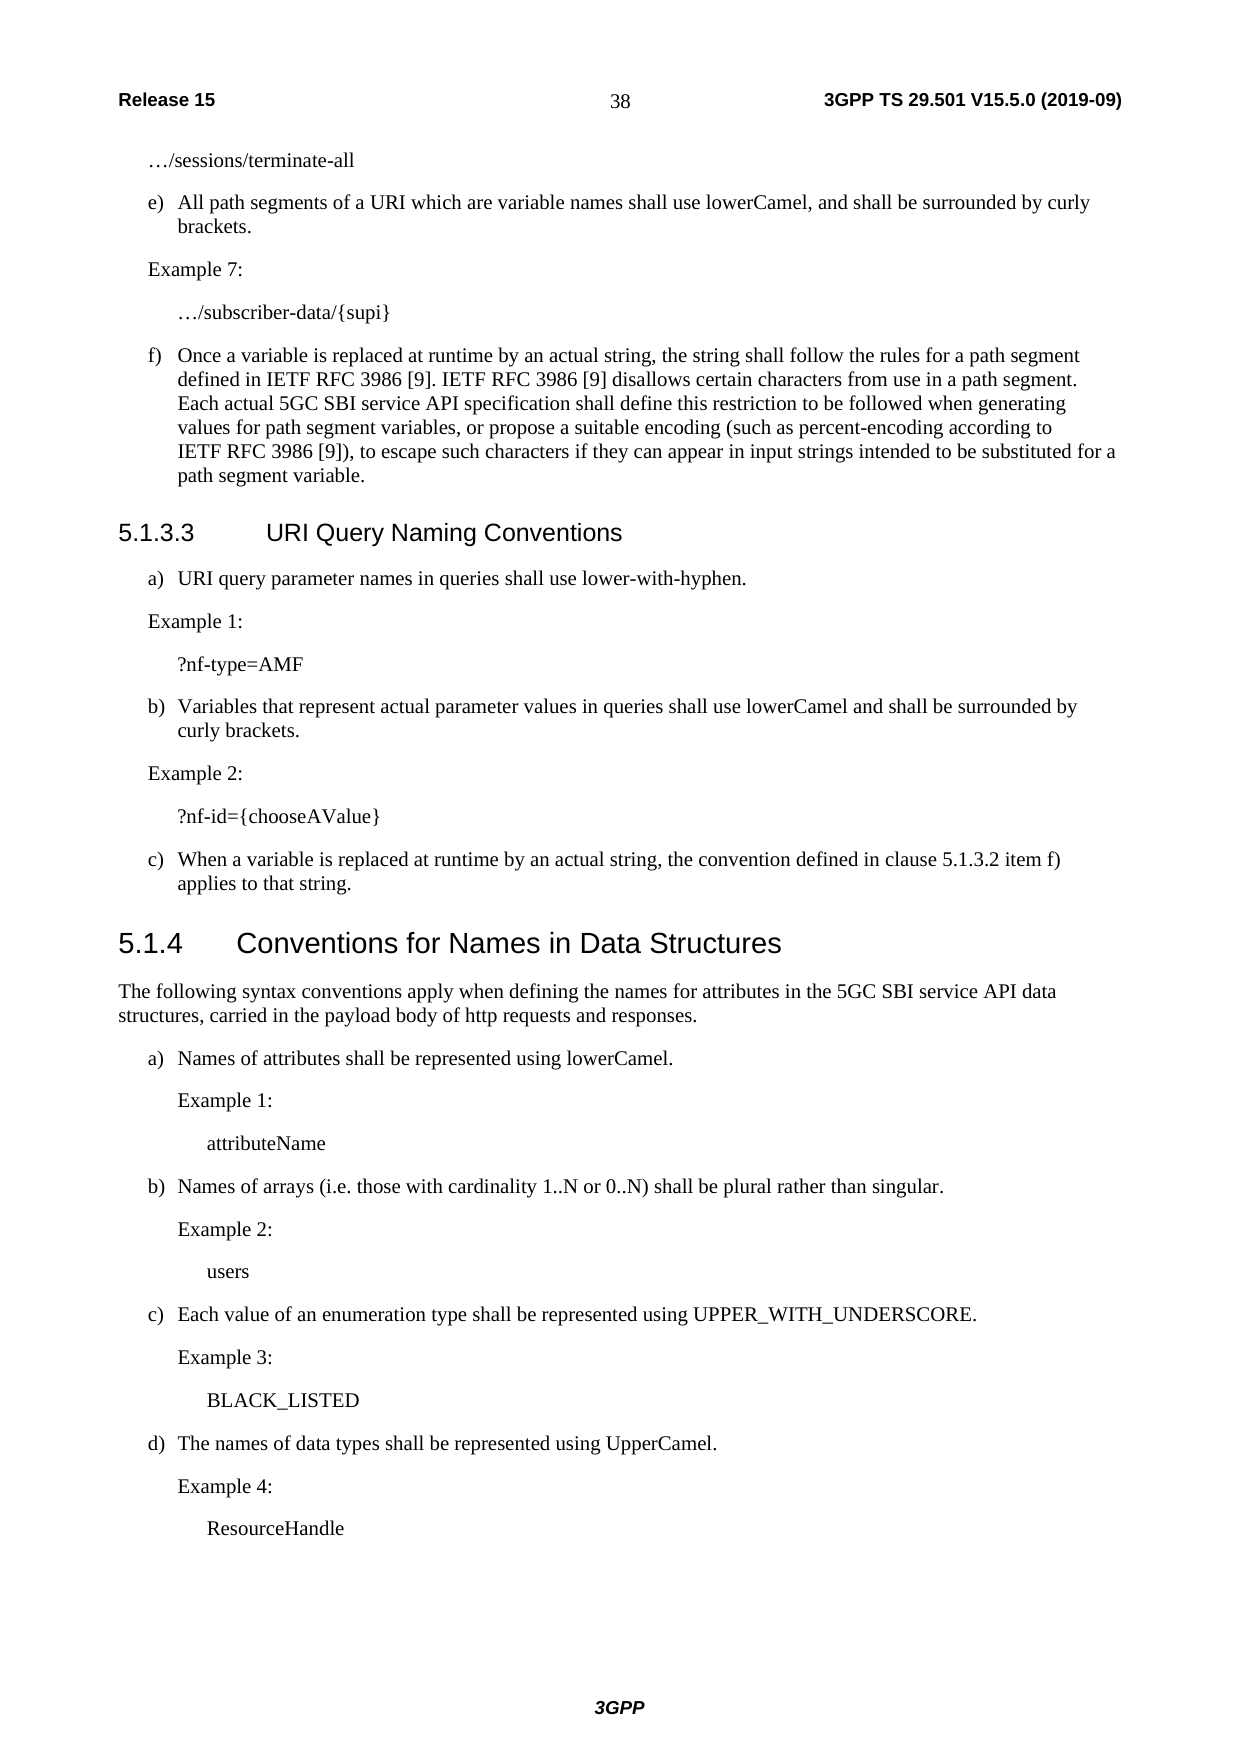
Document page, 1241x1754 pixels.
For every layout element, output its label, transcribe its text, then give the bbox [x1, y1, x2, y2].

text Example 2: [148, 761, 1122, 785]
text f) Once a variable is replaced at runtime by an actual string, the string shall follow the rules for a path segment defined in IETF RFC 3986 [9]. IETF RFC 3986 [9] disallows certain characters from use in a path segment. Each actual 5GC SBI service API specification shall define this restriction to be followed when generating values for path segment variables, or propose a suitable encoding (such as percent-encoding according to IETF RFC 3986 [9]), to escape such characters if they can appear in input strings intended to be substituted for a path segment variable. [148, 343, 1122, 487]
text Example 1: [177, 1088, 1122, 1112]
text Example 4: [177, 1473, 1122, 1498]
text ?nf-type=AMF [177, 652, 1122, 676]
subtitle 5.1.4 Conventions for Names in Data Structures [118, 926, 1122, 960]
text …/subscriber-data/{supi} [177, 300, 1122, 324]
text b) Names of arrays (i.e. those with cardinality 1..N or 0..N) shall be plural rather than singular. [148, 1174, 1122, 1198]
text ResourceHandle [207, 1516, 1122, 1540]
text a) Names of attributes shall be represented using lowerCamel. [148, 1045, 1122, 1069]
text c) When a variable is replaced at runtime by an actual string, the convention defined in clause 5.1.3.2 item f) applies to that string. [148, 847, 1122, 895]
text d) The names of data types shall be represented using UpperCamel. [148, 1431, 1122, 1455]
text BLACK_LISTED [207, 1388, 1122, 1412]
text Example 3: [177, 1345, 1122, 1369]
text c) Each value of an enumeration type shall be represented using UPPER_WITH_UNDERSCORE. [148, 1302, 1122, 1326]
text ?nf-id={chooseAValue} [177, 804, 1122, 828]
text The following syntax conventions apply when defining the names for attributes in the 5GC SBI service API data structures, carried in the payload body of http requests and responses. [118, 978, 1122, 1027]
text e) All path segments of a URI which are variable names shall use lowerCamel, and shall be surrounded by curly brackets. [148, 190, 1122, 238]
text …/sessions/terminate-all [148, 147, 1122, 172]
subtitle 5.1.3.3 URI Query Naming Conventions [118, 518, 1122, 547]
text b) Variables that represent actual parameter values in queries shall use lowerCamel and shall be surrounded by curly brackets. [148, 694, 1122, 742]
text attributeName [207, 1131, 1122, 1155]
text Example 1: [148, 609, 1122, 633]
text a) URI query parameter names in queries shall use lower-with-hyphen. [148, 566, 1122, 590]
text Example 7: [148, 257, 1122, 281]
text Example 2: [177, 1217, 1122, 1241]
text users [207, 1259, 1122, 1283]
